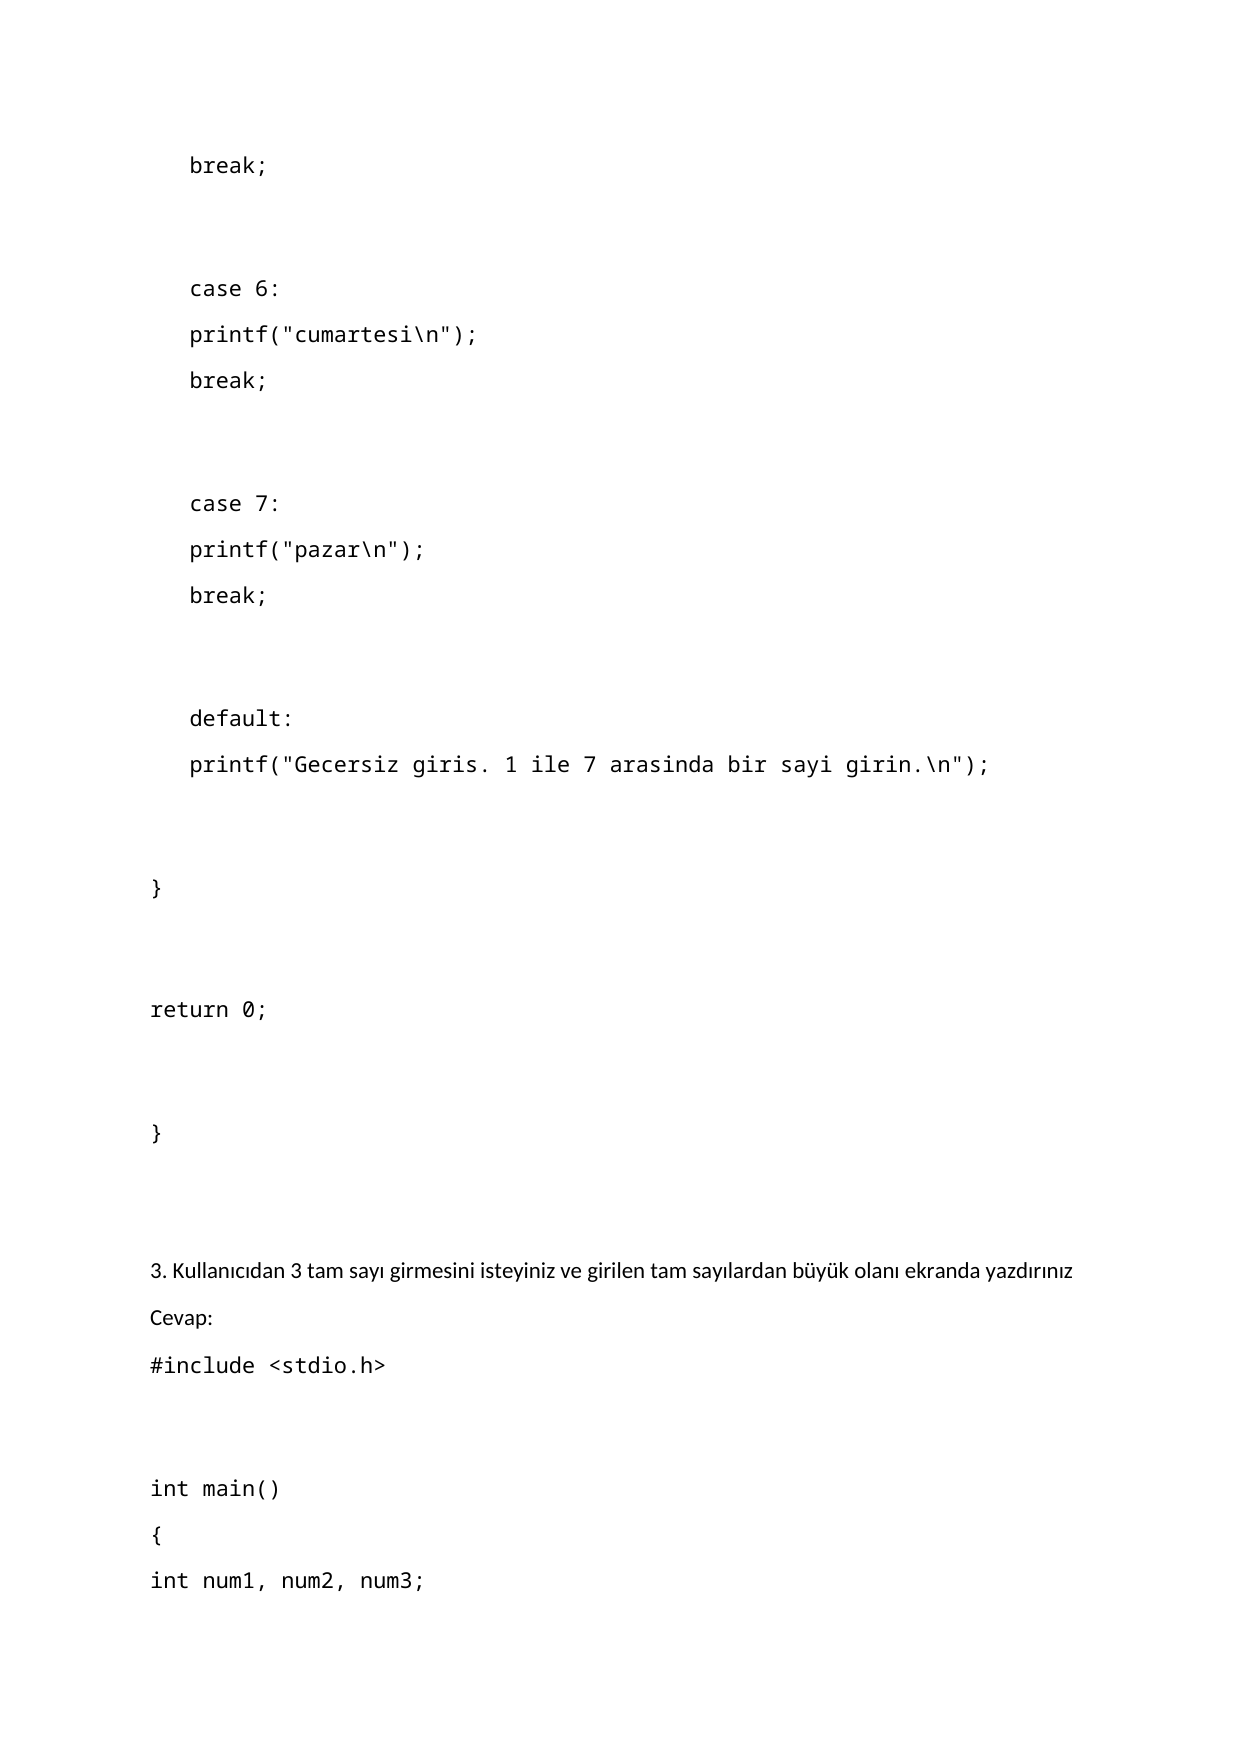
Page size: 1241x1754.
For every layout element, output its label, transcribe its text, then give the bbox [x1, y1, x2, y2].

text } [150, 1116, 1090, 1146]
text int main() [150, 1472, 1090, 1502]
text int num1, num2, num3; [150, 1565, 1090, 1595]
text printf("cumartesi\n"); [150, 319, 1090, 348]
text case 6: [150, 272, 1090, 302]
text } [150, 871, 1090, 901]
text break; [150, 150, 1090, 180]
text { [150, 1519, 1090, 1548]
text break; [150, 580, 1090, 610]
text return 0; [150, 994, 1090, 1023]
text printf("pazar\n"); [150, 534, 1090, 563]
text printf("Gecersiz giris. 1 ile 7 arasinda bir sayi girin.\n"); [150, 749, 1090, 779]
text default: [150, 703, 1090, 732]
text case 7: [150, 487, 1090, 517]
text Cevap: [150, 1303, 1090, 1331]
text break; [150, 365, 1090, 395]
text #include <stdio.h> [150, 1350, 1090, 1380]
text 3. Kullanıcıdan 3 tam sayı girmesini isteyiniz ve girilen tam sayılardan büyük olanı ekranda yazdırınız [150, 1256, 1090, 1284]
